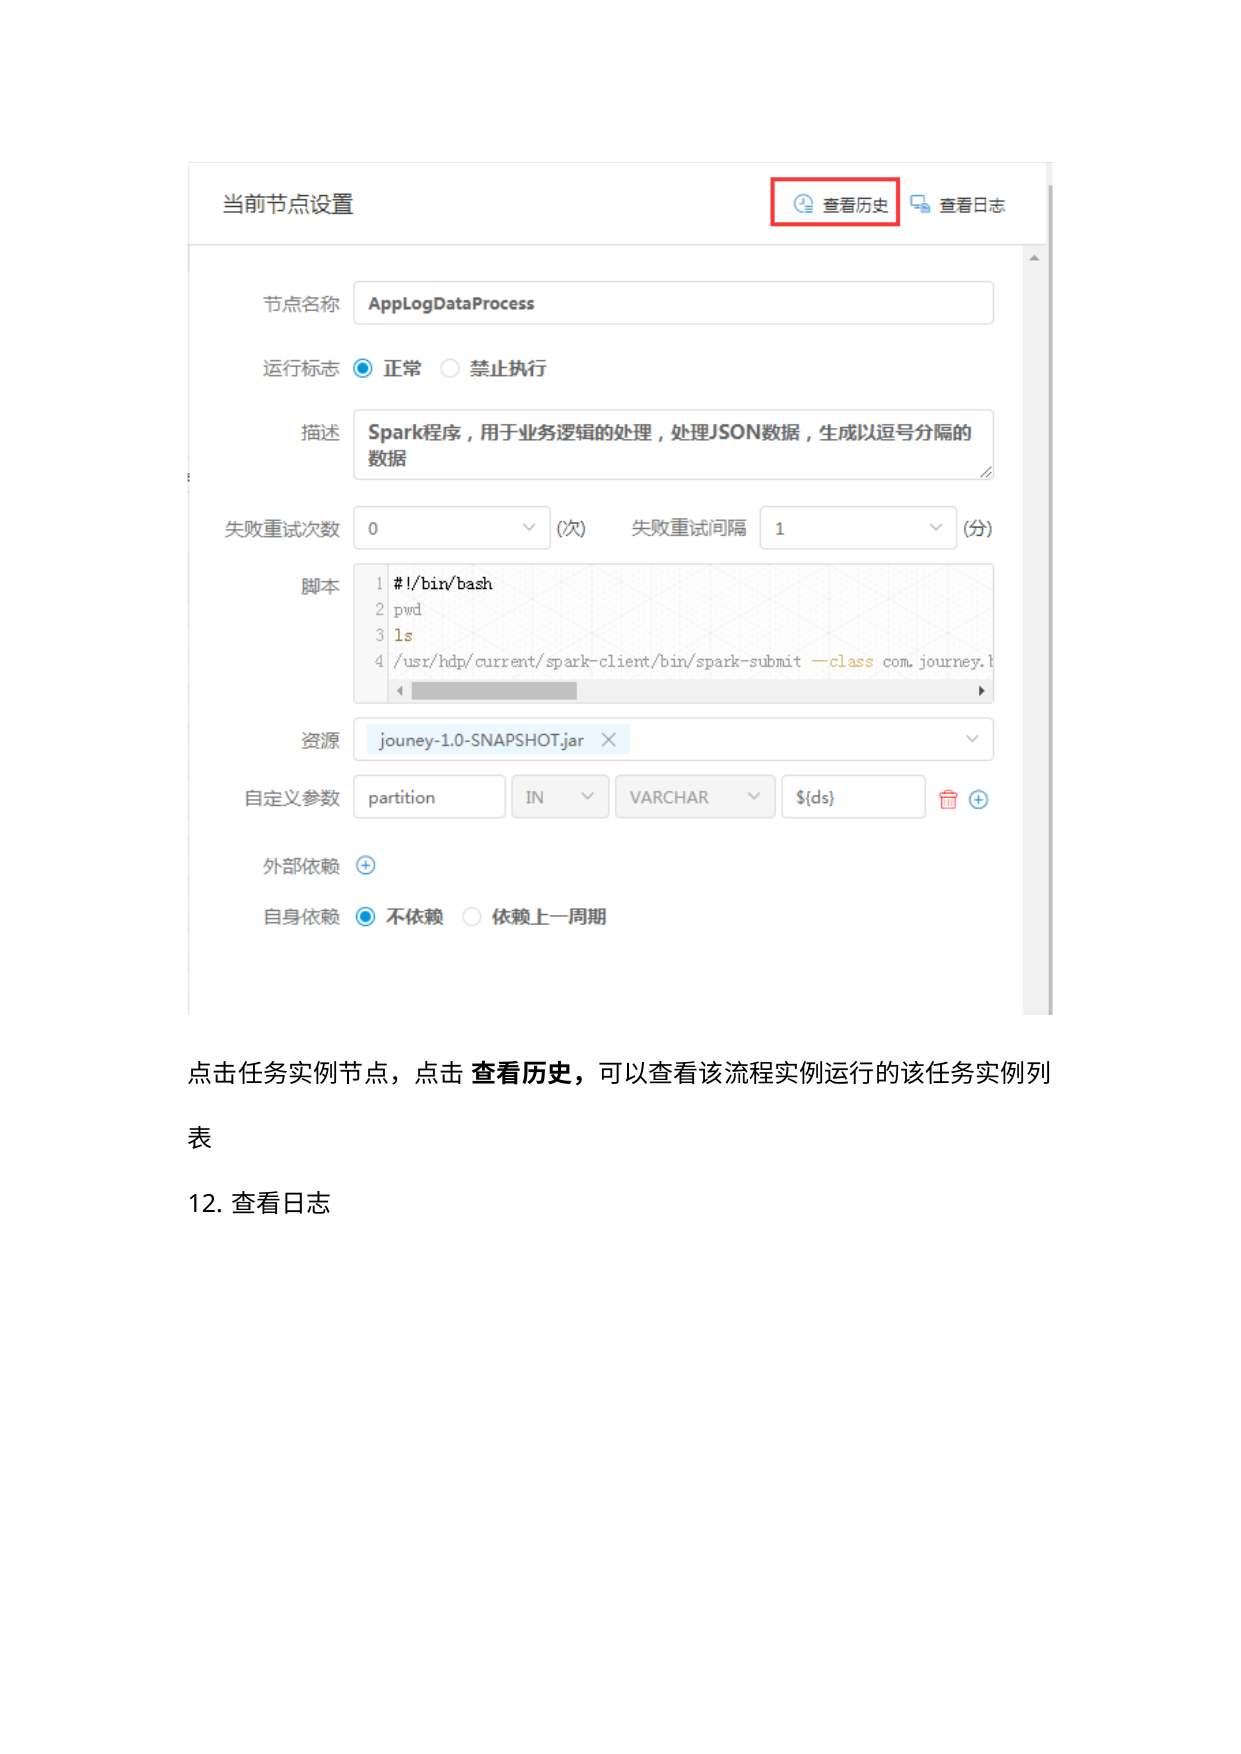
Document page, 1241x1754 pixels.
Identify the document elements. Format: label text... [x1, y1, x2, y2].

picture [187, 162, 1053, 1015]
text 点击任务实例节点，点击 查看历史，可以查看该流程实例运行的该任务实例列表 [187, 1039, 1053, 1169]
list 查看日志 [187, 1169, 1053, 1234]
